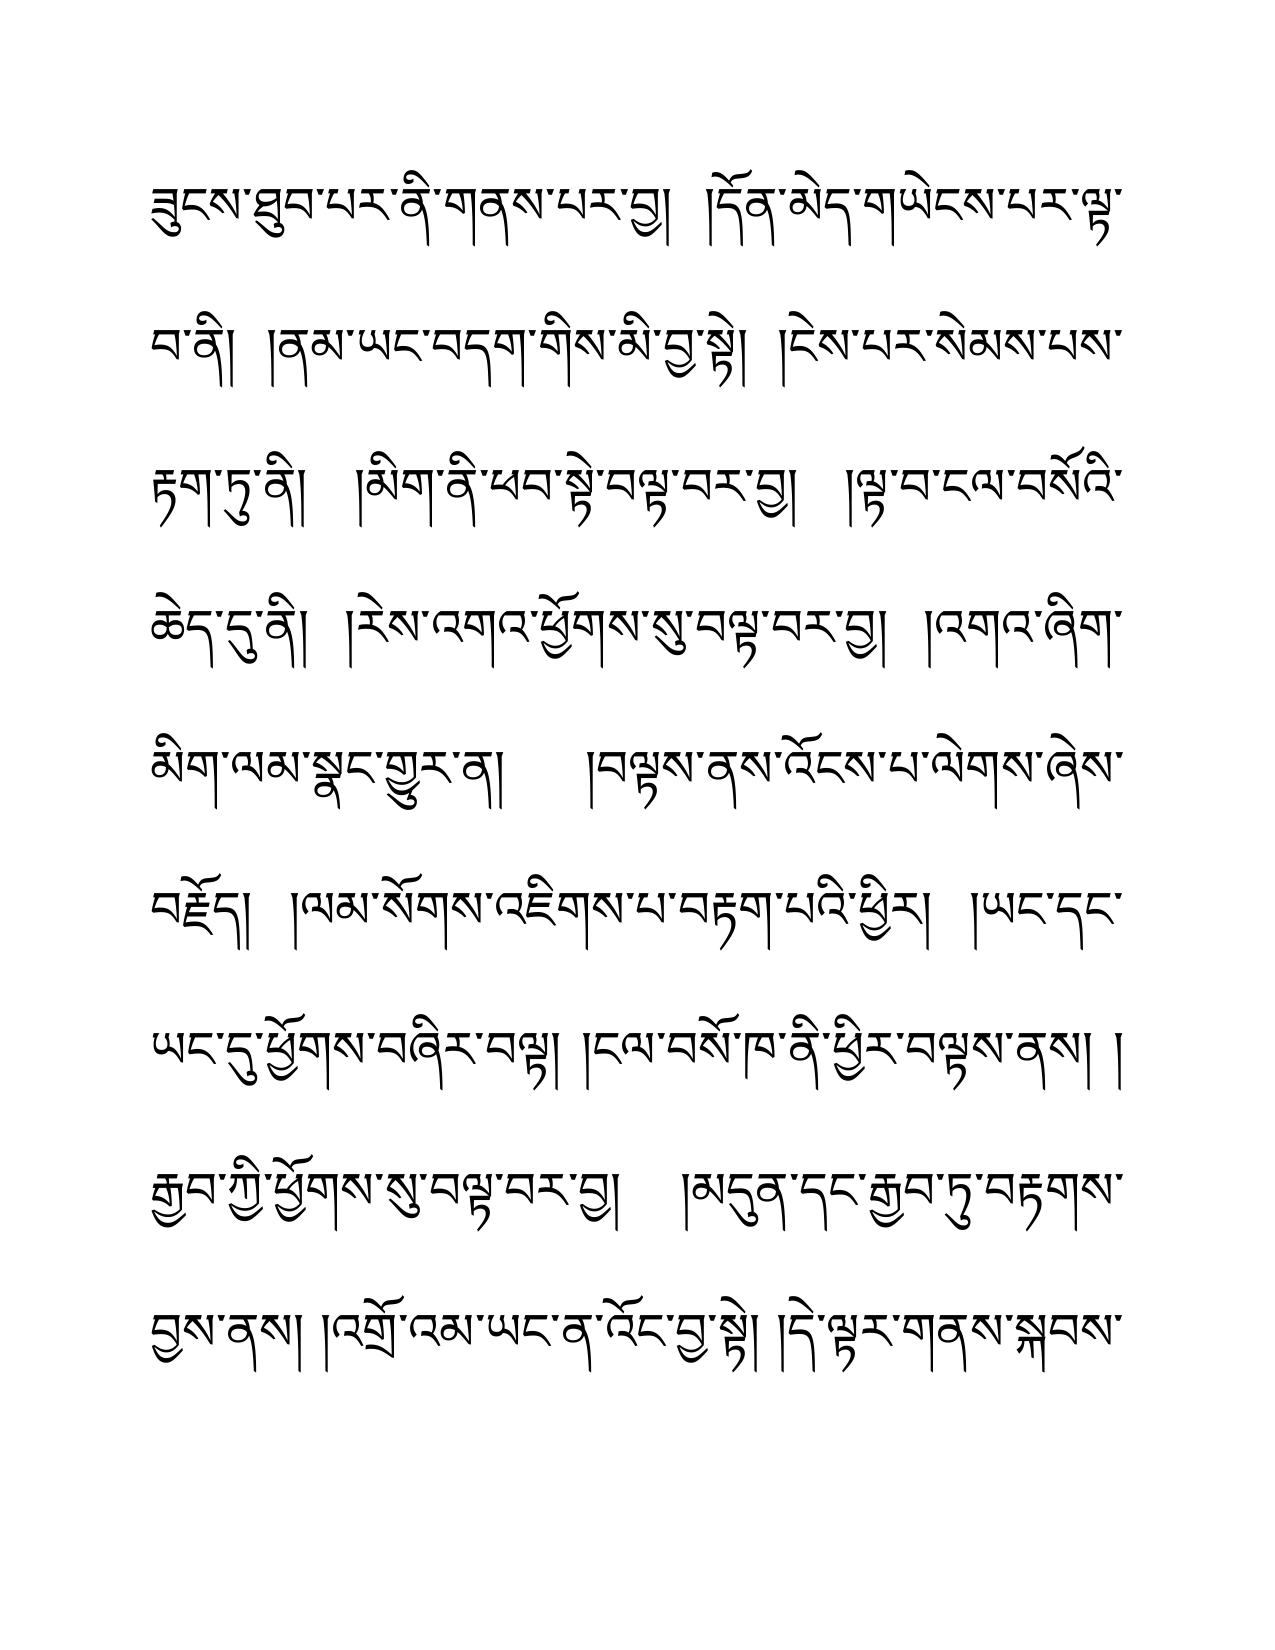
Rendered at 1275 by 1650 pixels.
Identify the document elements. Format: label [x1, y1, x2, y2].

text [150, 150, 1125, 1417]
